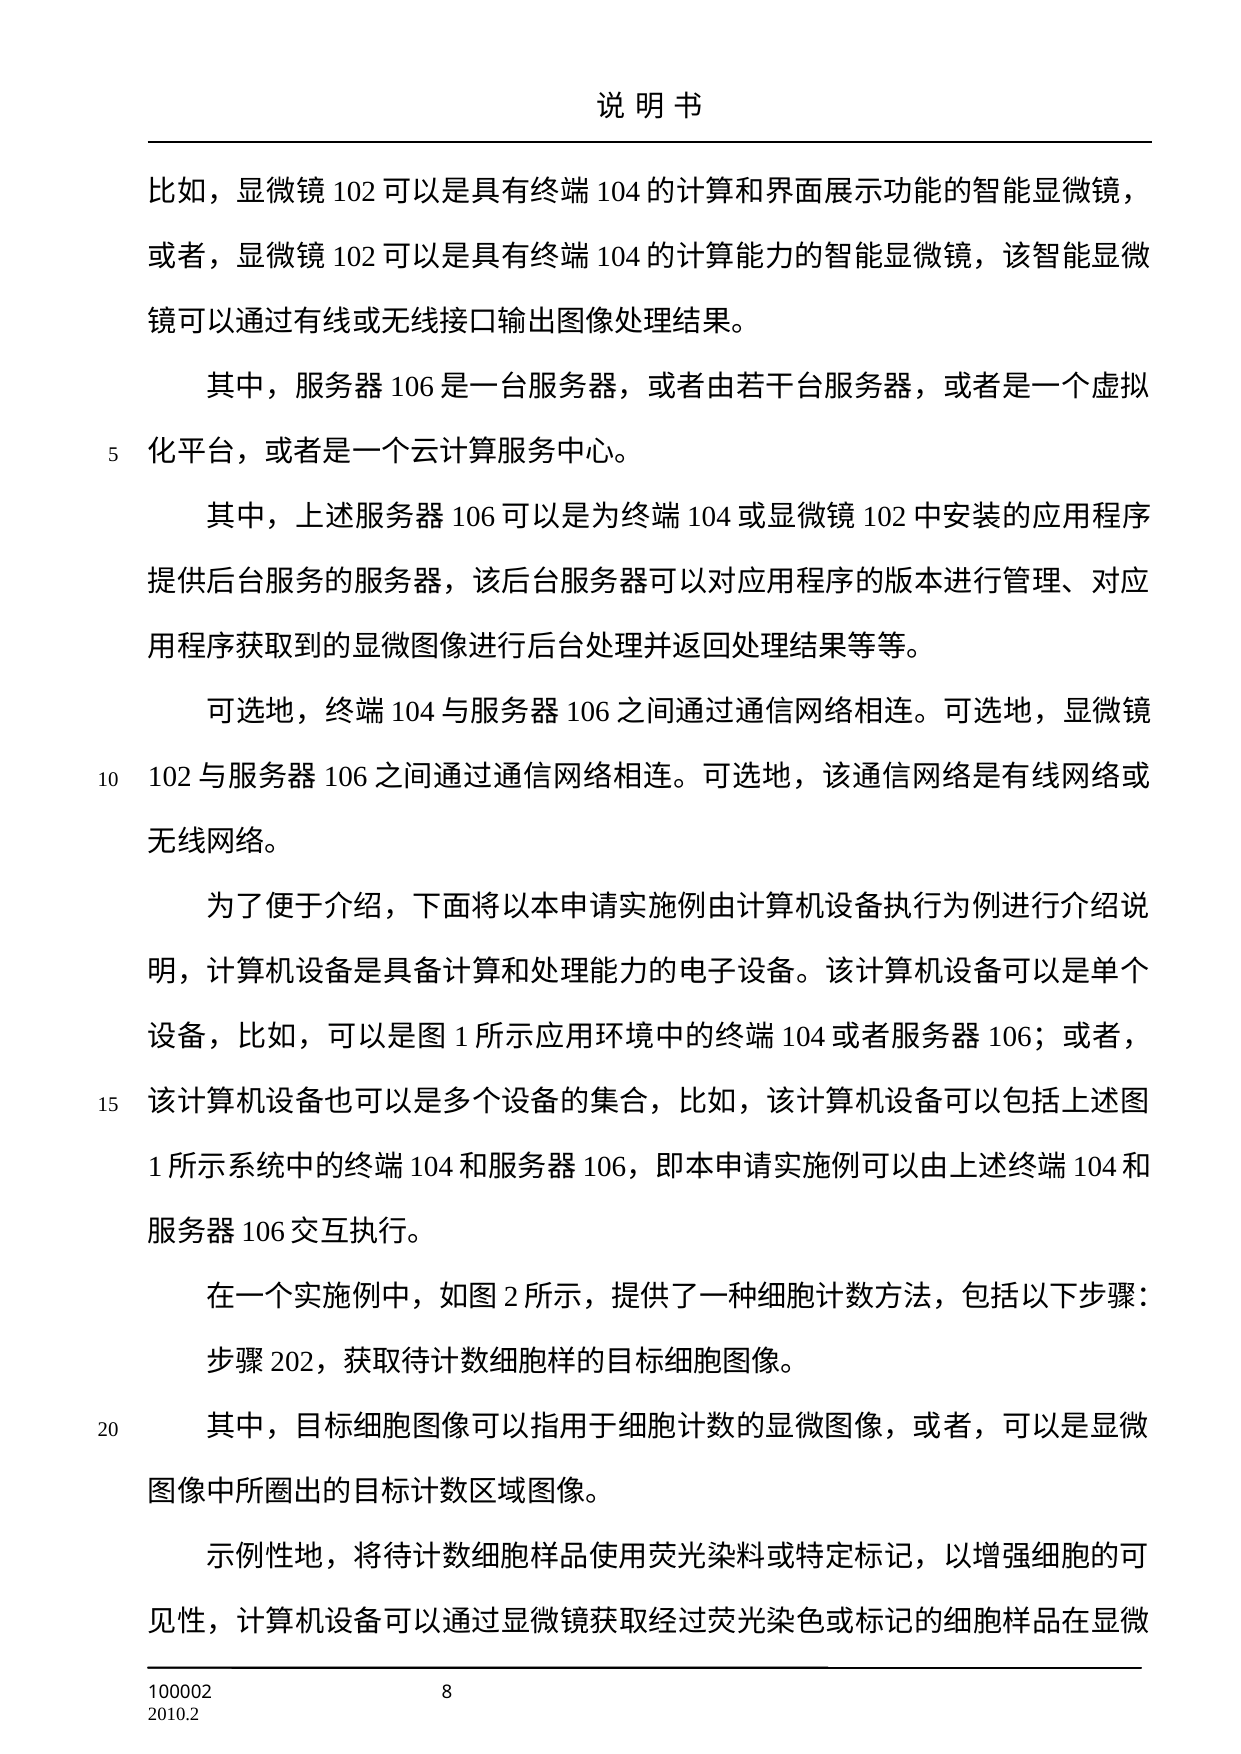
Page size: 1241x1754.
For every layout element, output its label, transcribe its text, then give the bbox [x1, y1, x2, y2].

text 为了便于介绍，下面将以本申请实施例由计算机设备执行为例进行介绍说明，计算机设备是具备计算和处理能力的电子设备。该计算机设备可以是单个设备，比如，可以是图1所示应用环境中的终端104或者服务器106；或者，该计算机设备也可以是多个设备的集合，比如，该计算机设备可以包括上述图1所示系统中的终端104和服务器106，即本申请实施例可以由上述终端104和服务器106交互执行。 [148, 871, 1152, 1261]
text 其中，服务器106是一台服务器，或者由若干台服务器，或者是一个虚拟化平台，或者是一个云计算服务中心。 [148, 351, 1152, 481]
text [148, 156, 1152, 351]
text 在一个实施例中，如图2所示，提供了一种细胞计数方法，包括以下步骤： [148, 1261, 1152, 1326]
text 步骤202，获取待计数细胞样的目标细胞图像。 [148, 1326, 1152, 1391]
text 可选地，终端104与服务器106之间通过通信网络相连。可选地，显微镜102与服务器106之间通过通信网络相连。可选地，该通信网络是有线网络或无线网络。 [148, 676, 1152, 871]
text 其中，目标细胞图像可以指用于细胞计数的显微图像，或者，可以是显微图像中所圈出的目标计数区域图像。 [148, 1391, 1152, 1521]
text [148, 1521, 1152, 1651]
text 其中，上述服务器106可以是为终端104或显微镜102中安装的应用程序提供后台服务的服务器，该后台服务器可以对应用程序的版本进行管理、对应用程序获取到的显微图像进行后台处理并返回处理结果等等。 [148, 481, 1152, 676]
